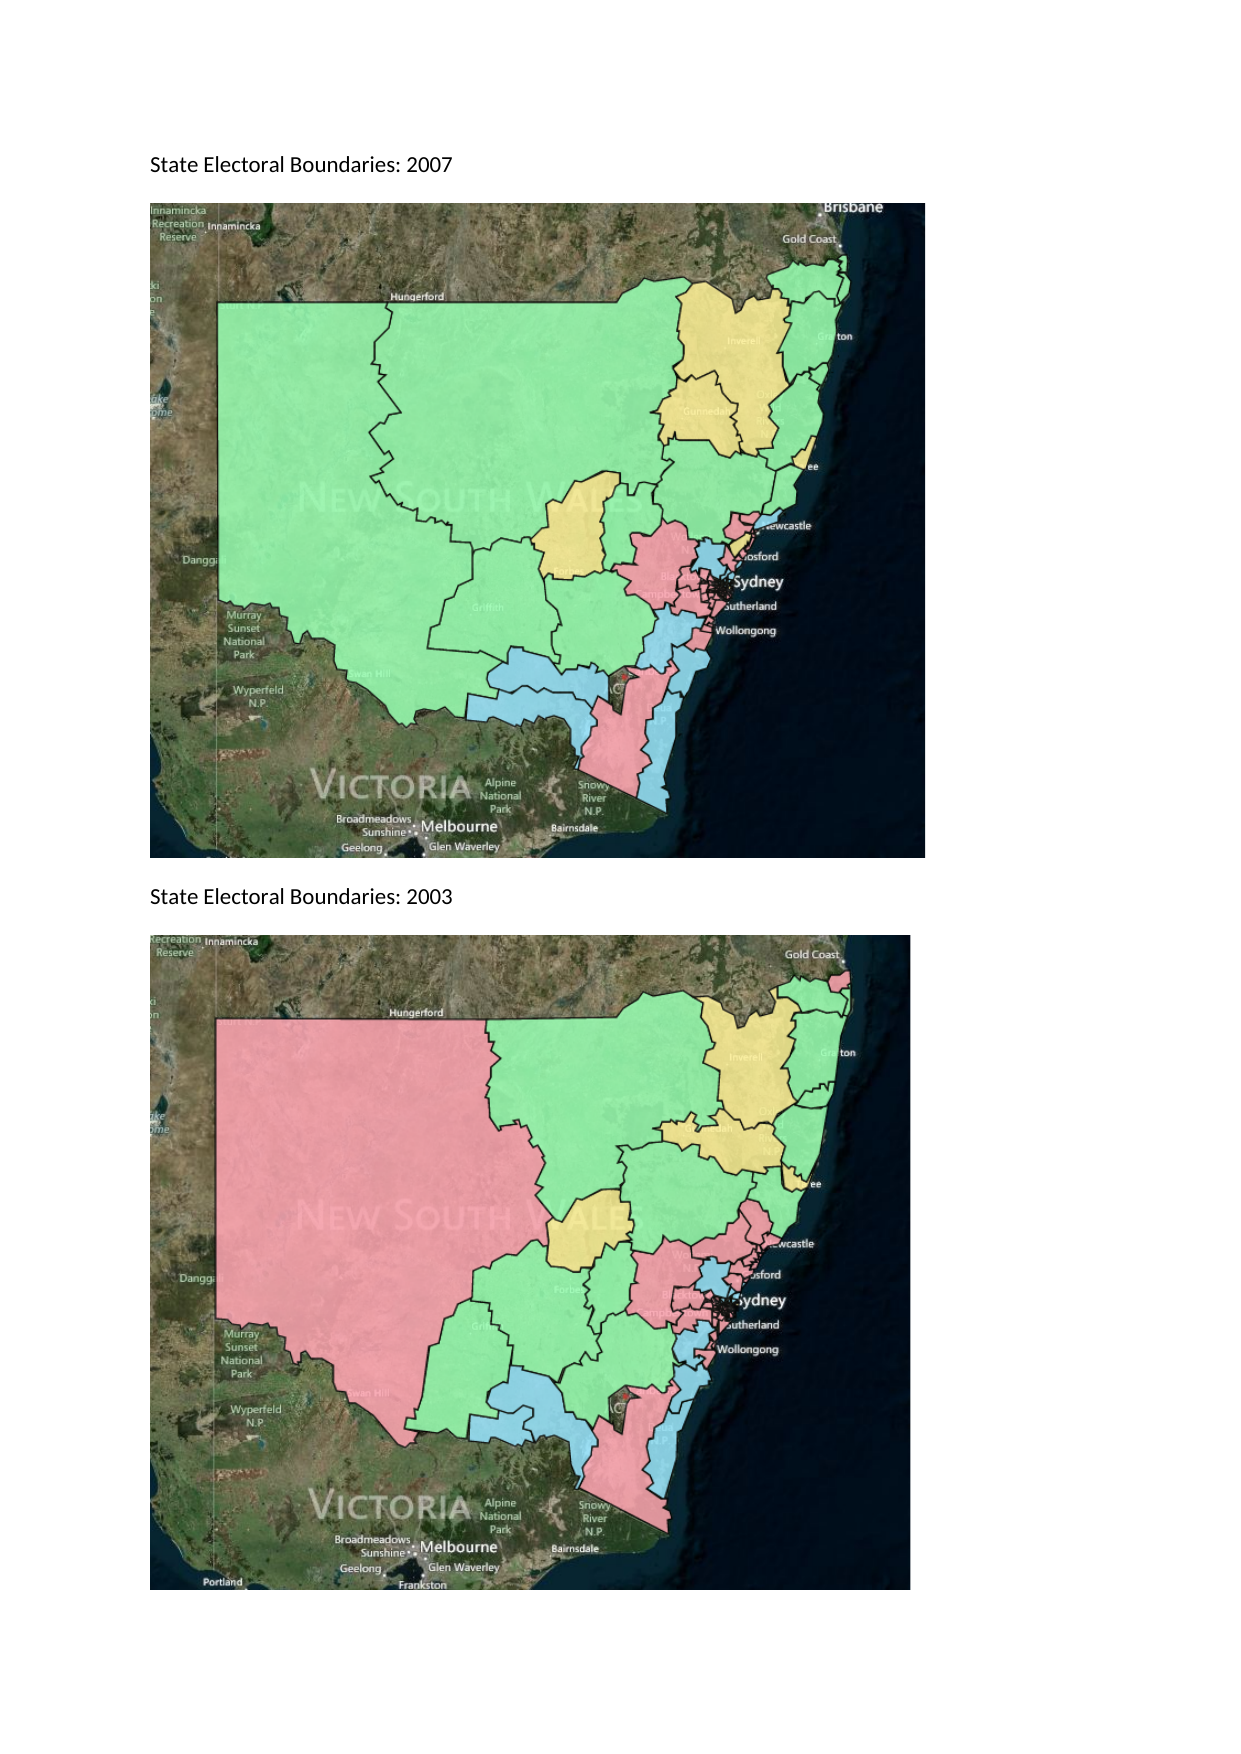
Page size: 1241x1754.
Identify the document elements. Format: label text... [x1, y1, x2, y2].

text State Electoral Boundaries: 2003 [150, 882, 1090, 910]
picture [150, 935, 911, 1590]
text State Electoral Boundaries: 2007 [150, 150, 1090, 178]
picture [150, 203, 926, 858]
